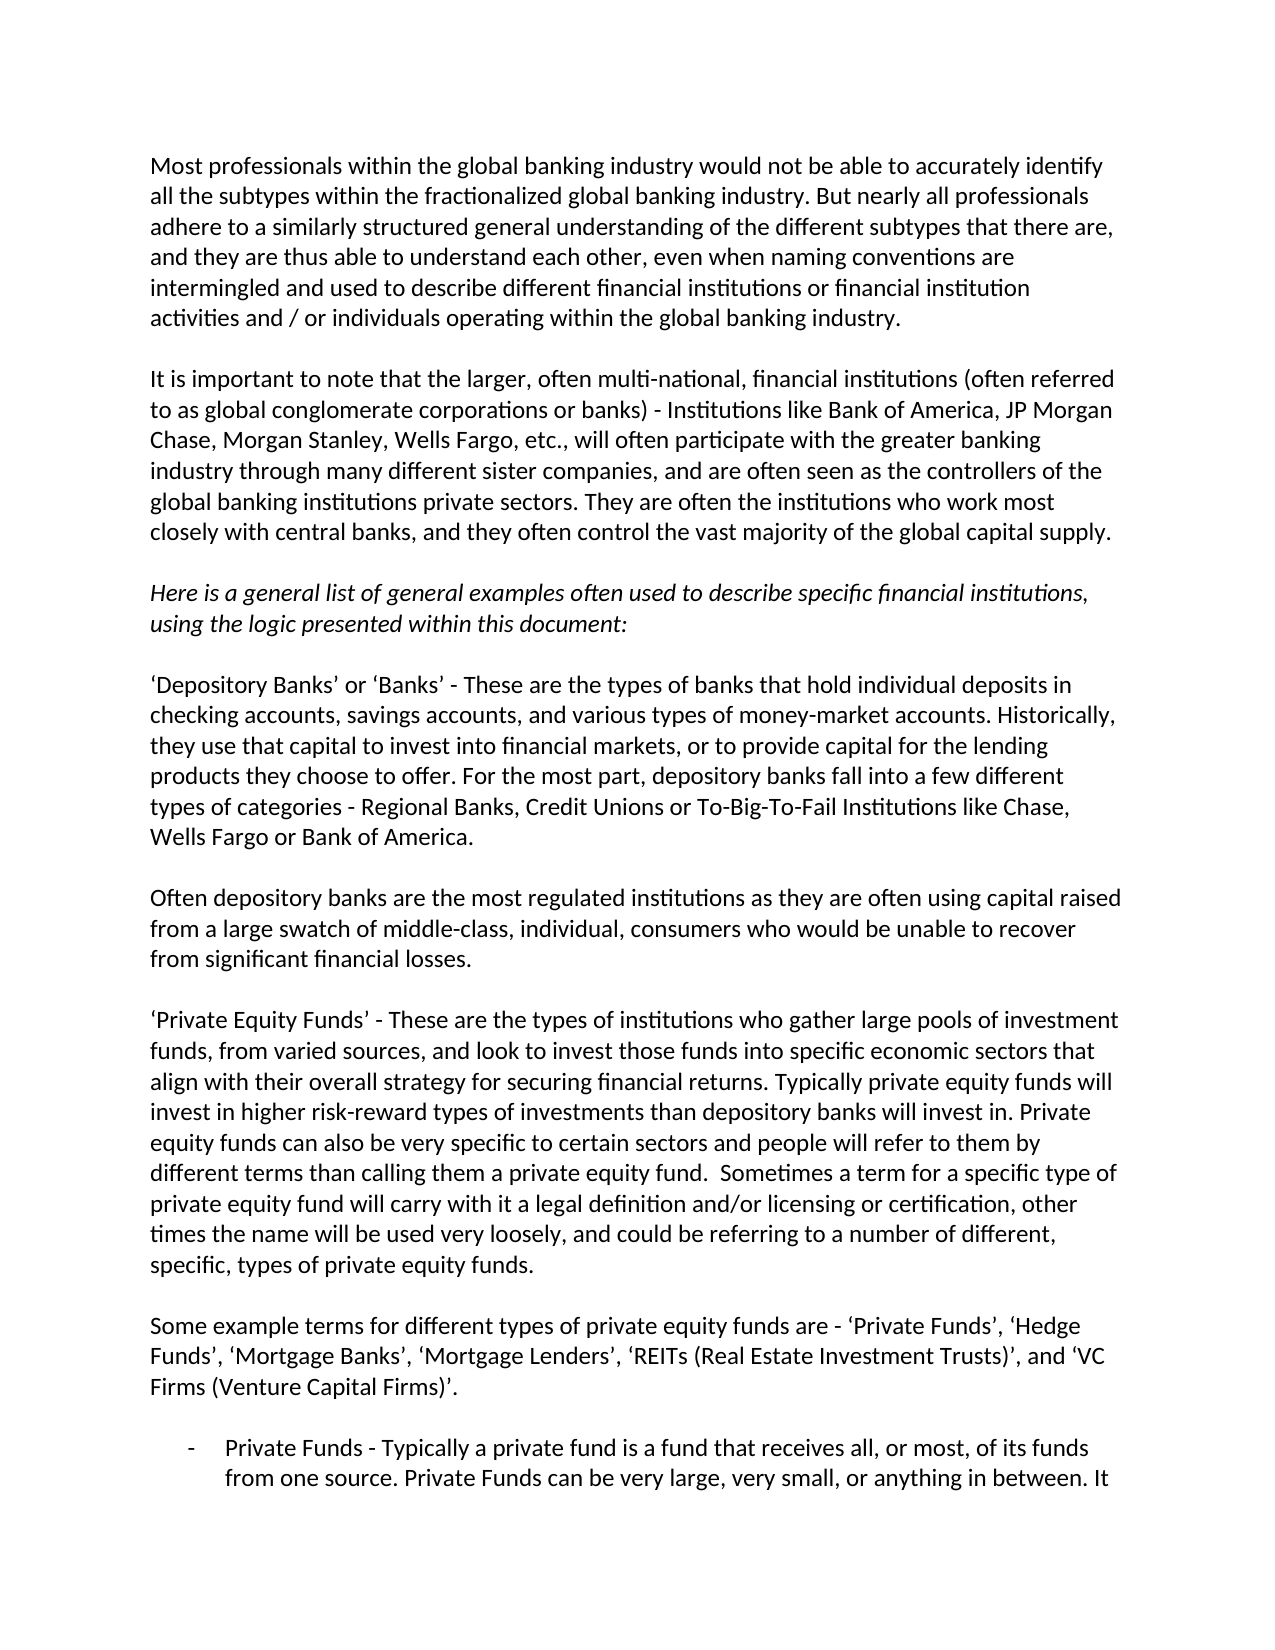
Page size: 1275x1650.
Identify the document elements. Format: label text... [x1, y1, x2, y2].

text Some example terms for different types of private equity funds are - ‘Private Funds’, ‘Hedge Funds’, ‘Mortgage Banks’, ‘Mortgage Lenders’, ‘REITs (Real Estate Investment Trusts)’, and ‘VC Firms (Venture Capital Firms)’. [150, 1310, 1125, 1401]
text It is important to note that the larger, often multi-national, financial institutions (often referred to as global conglomerate corporations or banks) - Institutions like Bank of America, JP Morgan Chase, Morgan Stanley, Wells Fargo, etc., will often participate with the greater banking industry through many different sister companies, and are often seen as the controllers of the global banking institutions private sectors. They are often the institutions who work most closely with central banks, and they often control the vast majority of the global capital supply. [150, 364, 1125, 547]
text Most professionals within the global banking industry would not be able to accurately identify all the subtypes within the fractionalized global banking industry. But nearly all professionals adhere to a similarly structured general understanding of the different subtypes that there are, and they are thus able to understand each other, even when naming conventions are intermingled and used to describe different financial institutions or financial institution activities and / or individuals operating within the global banking industry. [150, 150, 1125, 333]
text ‘Depository Banks’ or ‘Banks’ - These are the types of banks that hold individual deposits in checking accounts, savings accounts, and various types of money-market accounts. Historically, they use that capital to invest into financial markets, or to provide capital for the lending products they choose to offer. For the most part, depository banks fall into a few different types of categories - Regional Banks, Credit Unions or To-Big-To-Fail Institutions like Chase, Wells Fargo or Bank of America. [150, 669, 1125, 852]
text ‘Private Equity Funds’ - These are the types of institutions who gather large pools of investment funds, from varied sources, and look to invest those funds into specific economic sectors that align with their overall strategy for securing financial returns. Typically private equity funds will invest in higher risk-reward types of investments than depository banks will invest in. Private equity funds can also be very specific to certain sectors and people will refer to them by different terms than calling them a private equity fund. Sometimes a term for a specific type of private equity fund will carry with it a legal definition and/or licensing or certification, other times the name will be used very loosely, and could be referring to a number of different, specific, types of private equity funds. [150, 1004, 1125, 1279]
text Here is a general list of general examples often used to describe specific financial institutions, using the logic presented within this document: [150, 577, 1125, 638]
text Often depository banks are the most regulated institutions as they are often using capital raised from a large swatch of middle-class, individual, consumers who would be unable to recover from significant financial losses. [150, 882, 1125, 974]
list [187, 1432, 1125, 1493]
